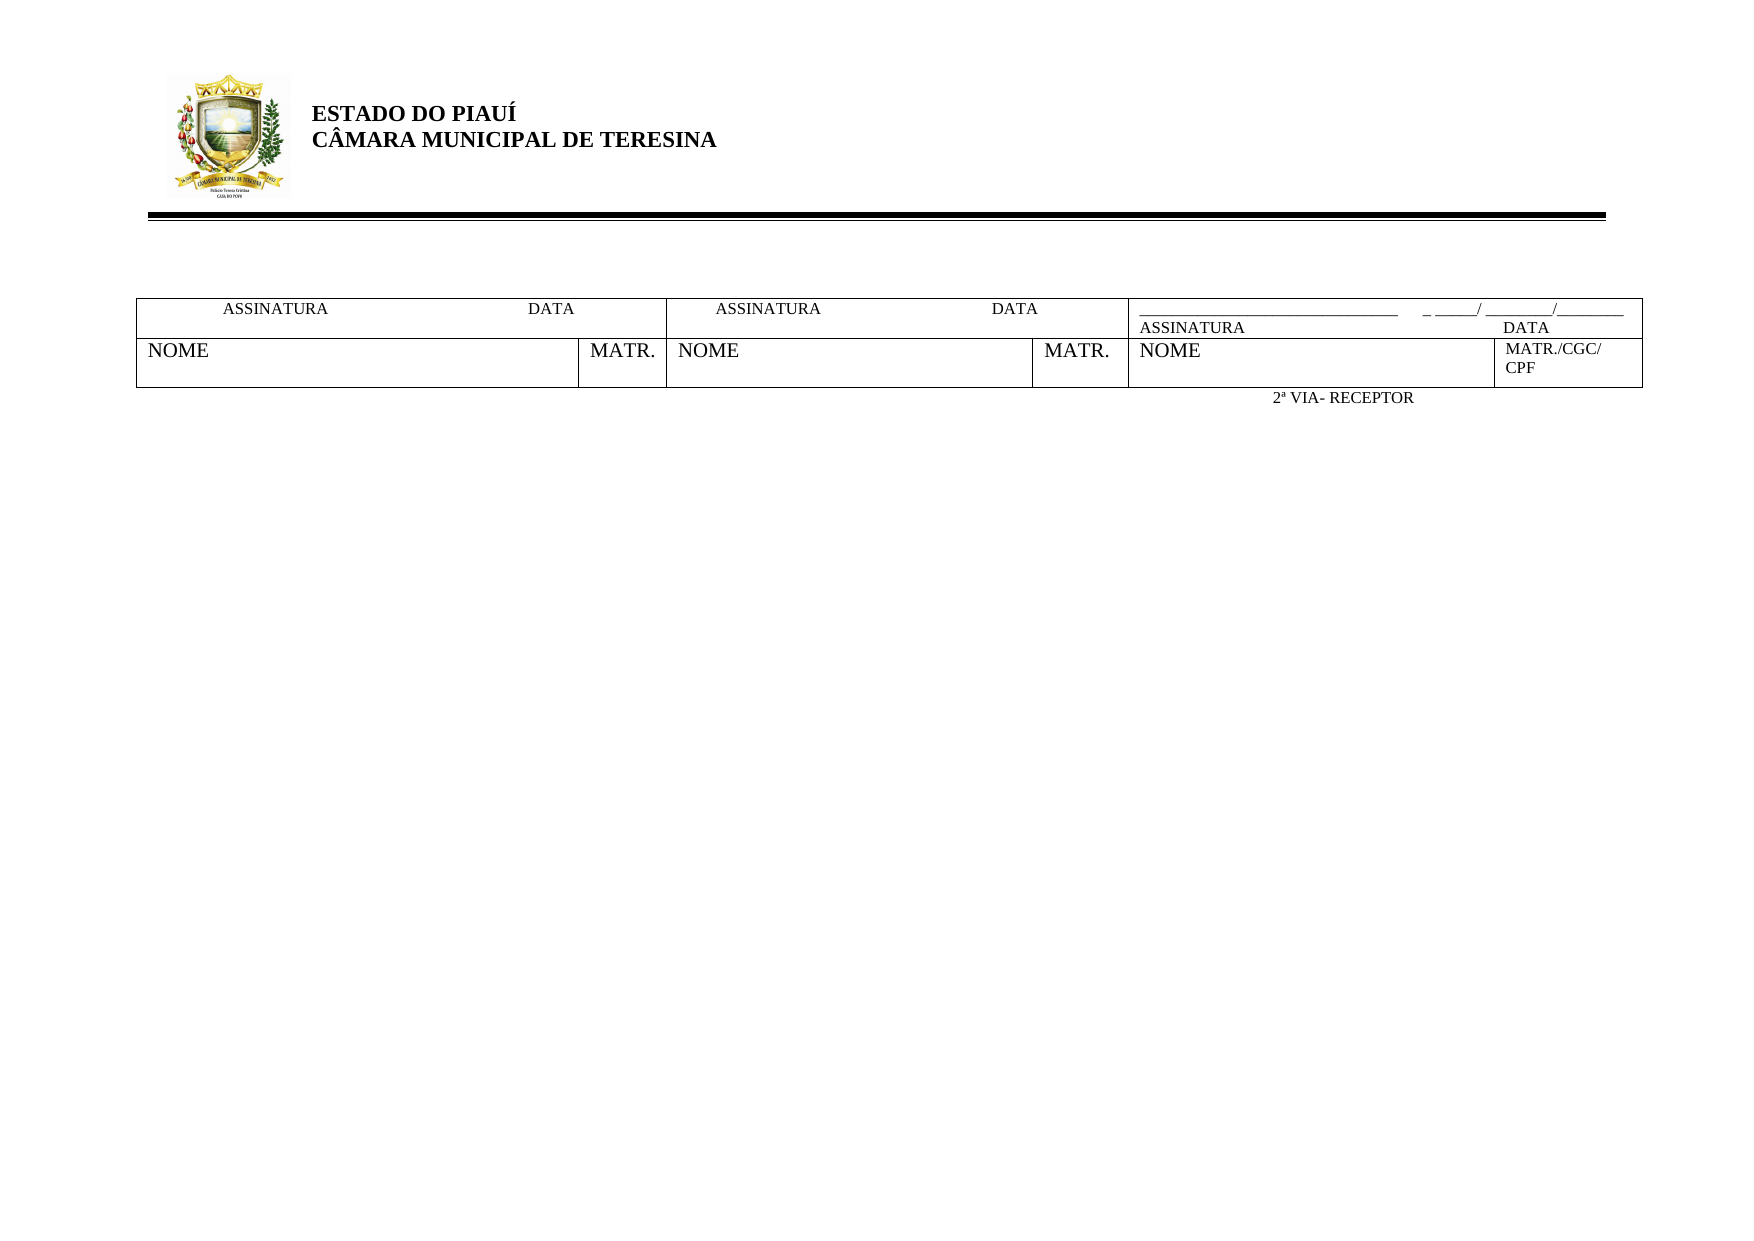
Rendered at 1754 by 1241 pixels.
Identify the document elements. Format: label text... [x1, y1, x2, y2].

table_cell MATR./CGC/CPF [1495, 339, 1642, 387]
table_cell NOME [1129, 339, 1494, 387]
table_cell MATR. [1033, 339, 1128, 387]
table_cell NOME [137, 339, 578, 387]
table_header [137, 299, 666, 337]
text 2ª VIA- RECEPTOR [1198, 388, 1606, 407]
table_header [1129, 299, 1642, 337]
table_cell MATR. [579, 339, 666, 387]
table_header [667, 299, 1128, 337]
table_cell NOME [667, 339, 1032, 387]
